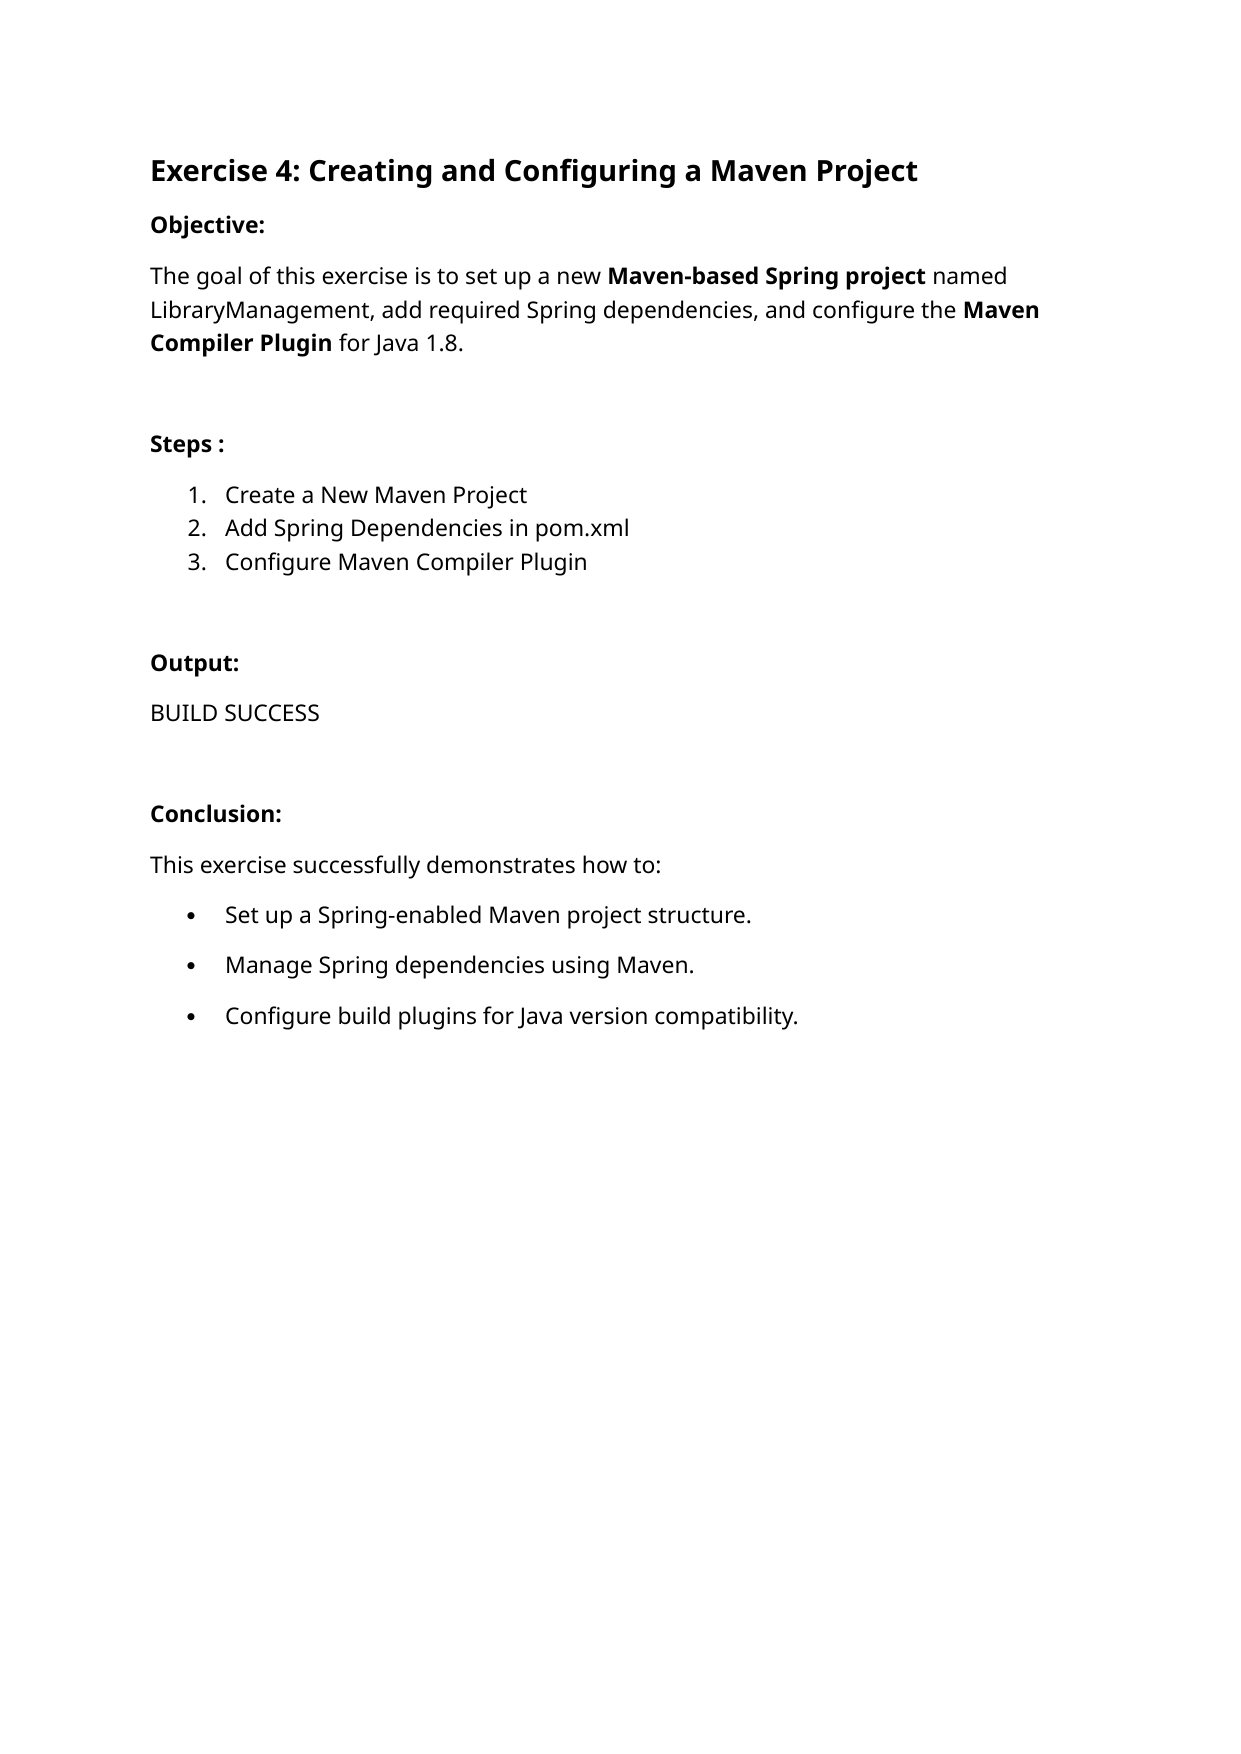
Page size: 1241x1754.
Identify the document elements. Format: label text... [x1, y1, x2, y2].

text This exercise successfully demonstrates how to: [150, 849, 1090, 880]
text Objective: [150, 209, 1090, 241]
list Create a New Maven Project [187, 479, 1090, 510]
list Configure build plugins for Java version compatibility. [187, 1000, 1090, 1031]
list Add Spring Dependencies in pom.xml [187, 512, 1090, 544]
list Manage Spring dependencies using Maven. [187, 949, 1090, 981]
text The goal of this exercise is to set up a new Maven-based Spring project named LibraryManagement, add required Spring dependencies, and configure the Maven Compiler Plugin for Java 1.8. [150, 260, 1090, 359]
list Configure Maven Compiler Plugin [187, 546, 1090, 577]
text Output: [150, 647, 1090, 678]
text Steps : [150, 428, 1090, 459]
text Conclusion: [150, 798, 1090, 829]
text BUILD SUCCESS [150, 697, 1090, 729]
list Set up a Spring-enabled Maven project structure. [187, 899, 1090, 930]
text Exercise 4: Creating and Configuring a Maven Project [150, 150, 1090, 190]
